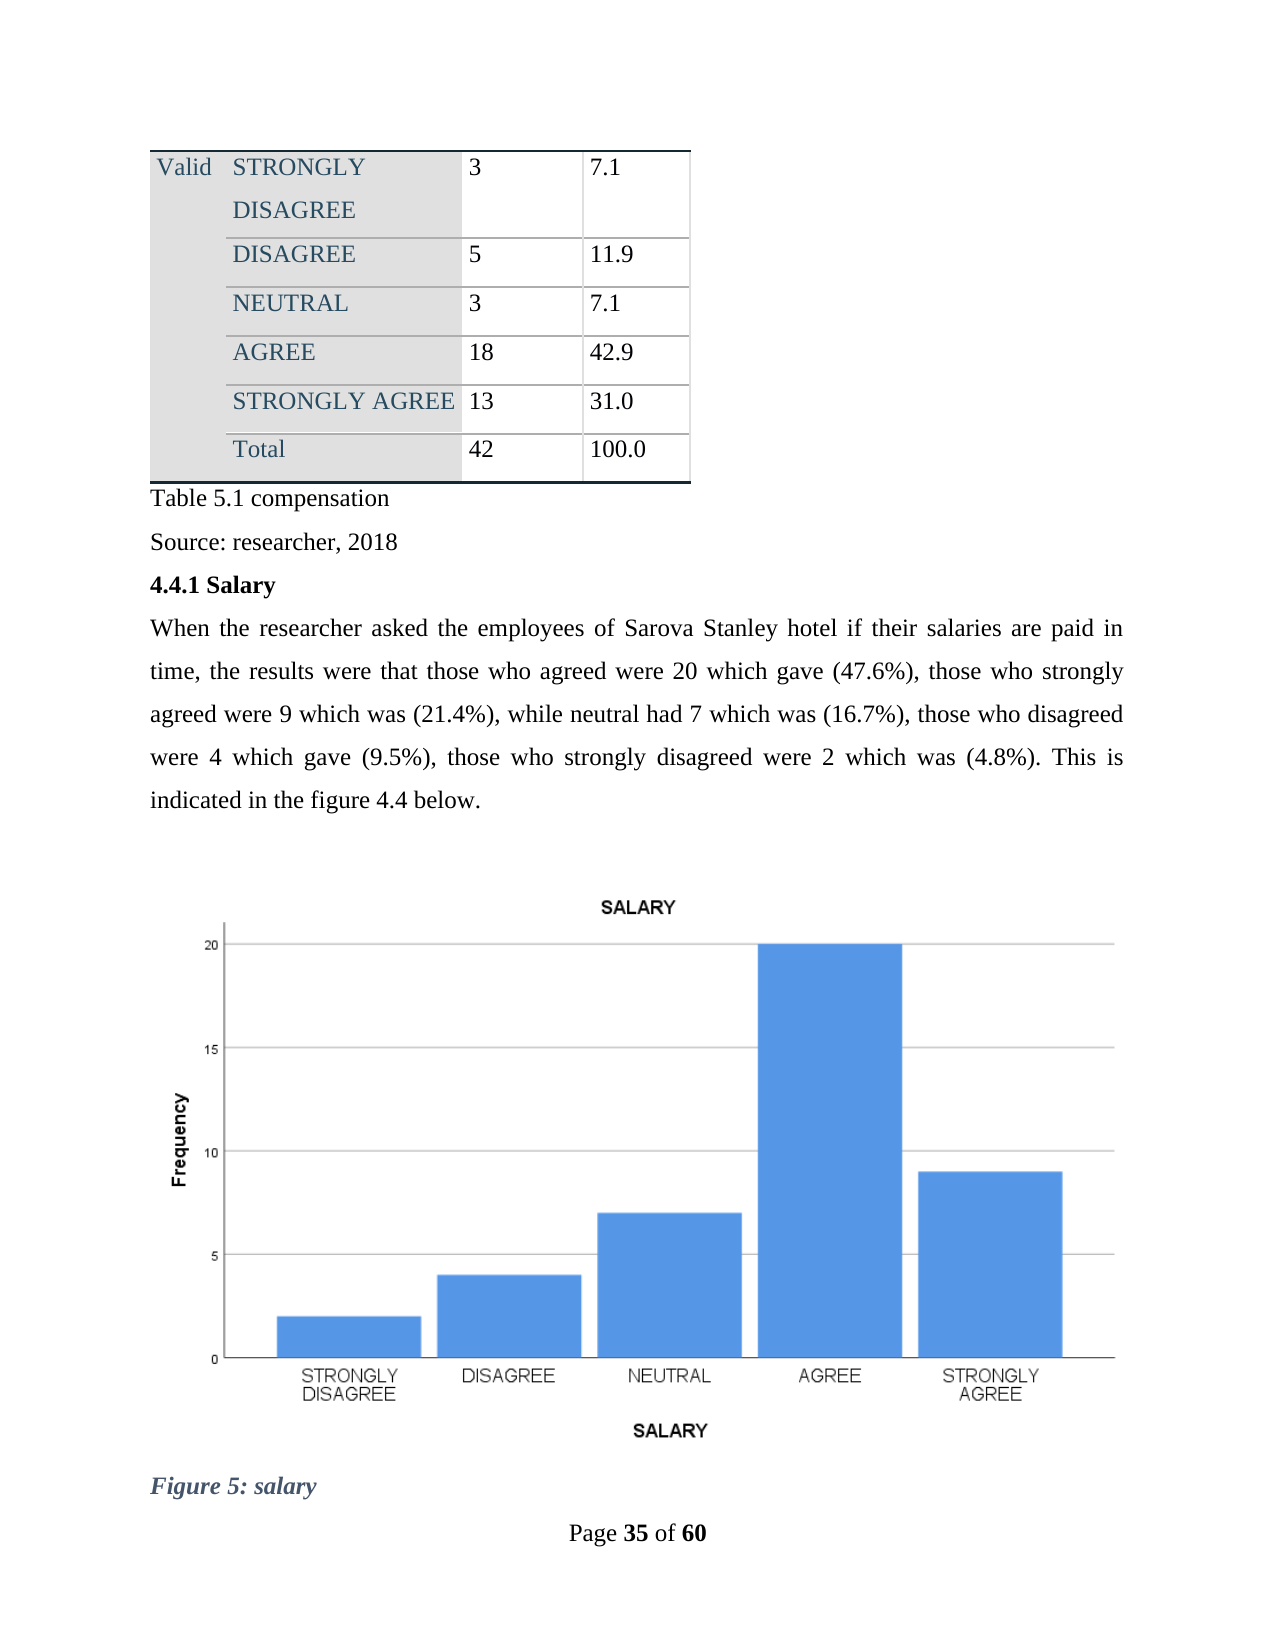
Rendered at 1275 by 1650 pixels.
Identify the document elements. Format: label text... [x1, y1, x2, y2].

text Source: researcher, 2018 [150, 527, 1125, 555]
table_cell 42 [462, 435, 582, 481]
text When the researcher asked the employees of Sarova Stanley hotel if their salaries are paid in time, the results were that those who agreed were 20 which gave (47.6%), those who strongly agreed were 9 which was (21.4%), while neutral had 7 which was (16.7%), those who disagreed were 4 which gave (9.5%), those who strongly disagreed were 2 which was (4.8%). This is indicated in the figure 4.4 below. [150, 613, 1125, 814]
text Table 5.1 compensation [150, 483, 1125, 512]
table_cell 3 [462, 152, 582, 237]
table_cell 3 [462, 288, 582, 335]
table_cell NEUTRAL [226, 288, 462, 335]
table_cell DISAGREE [226, 239, 462, 286]
table_cell 11.9 [584, 239, 689, 286]
text Figure 5: salary [150, 1471, 1125, 1499]
table_cell 5 [462, 239, 582, 286]
table_cell Total [226, 435, 462, 481]
table_cell 7.1 [584, 288, 689, 335]
table_cell Valid [150, 152, 226, 481]
table_cell 42.9 [584, 337, 689, 384]
text 4.4.1 Salary [150, 570, 1125, 598]
table_cell 13 [462, 386, 582, 432]
table_cell 100.0 [584, 435, 689, 481]
table_cell 18 [462, 337, 582, 384]
table_cell 7.1 [584, 152, 689, 237]
table_cell STRONGLY AGREE [226, 386, 462, 432]
picture [150, 882, 1125, 1457]
table_cell STRONGLY DISAGREE [226, 152, 462, 237]
table_cell AGREE [226, 337, 462, 384]
table_cell 31.0 [584, 386, 689, 432]
